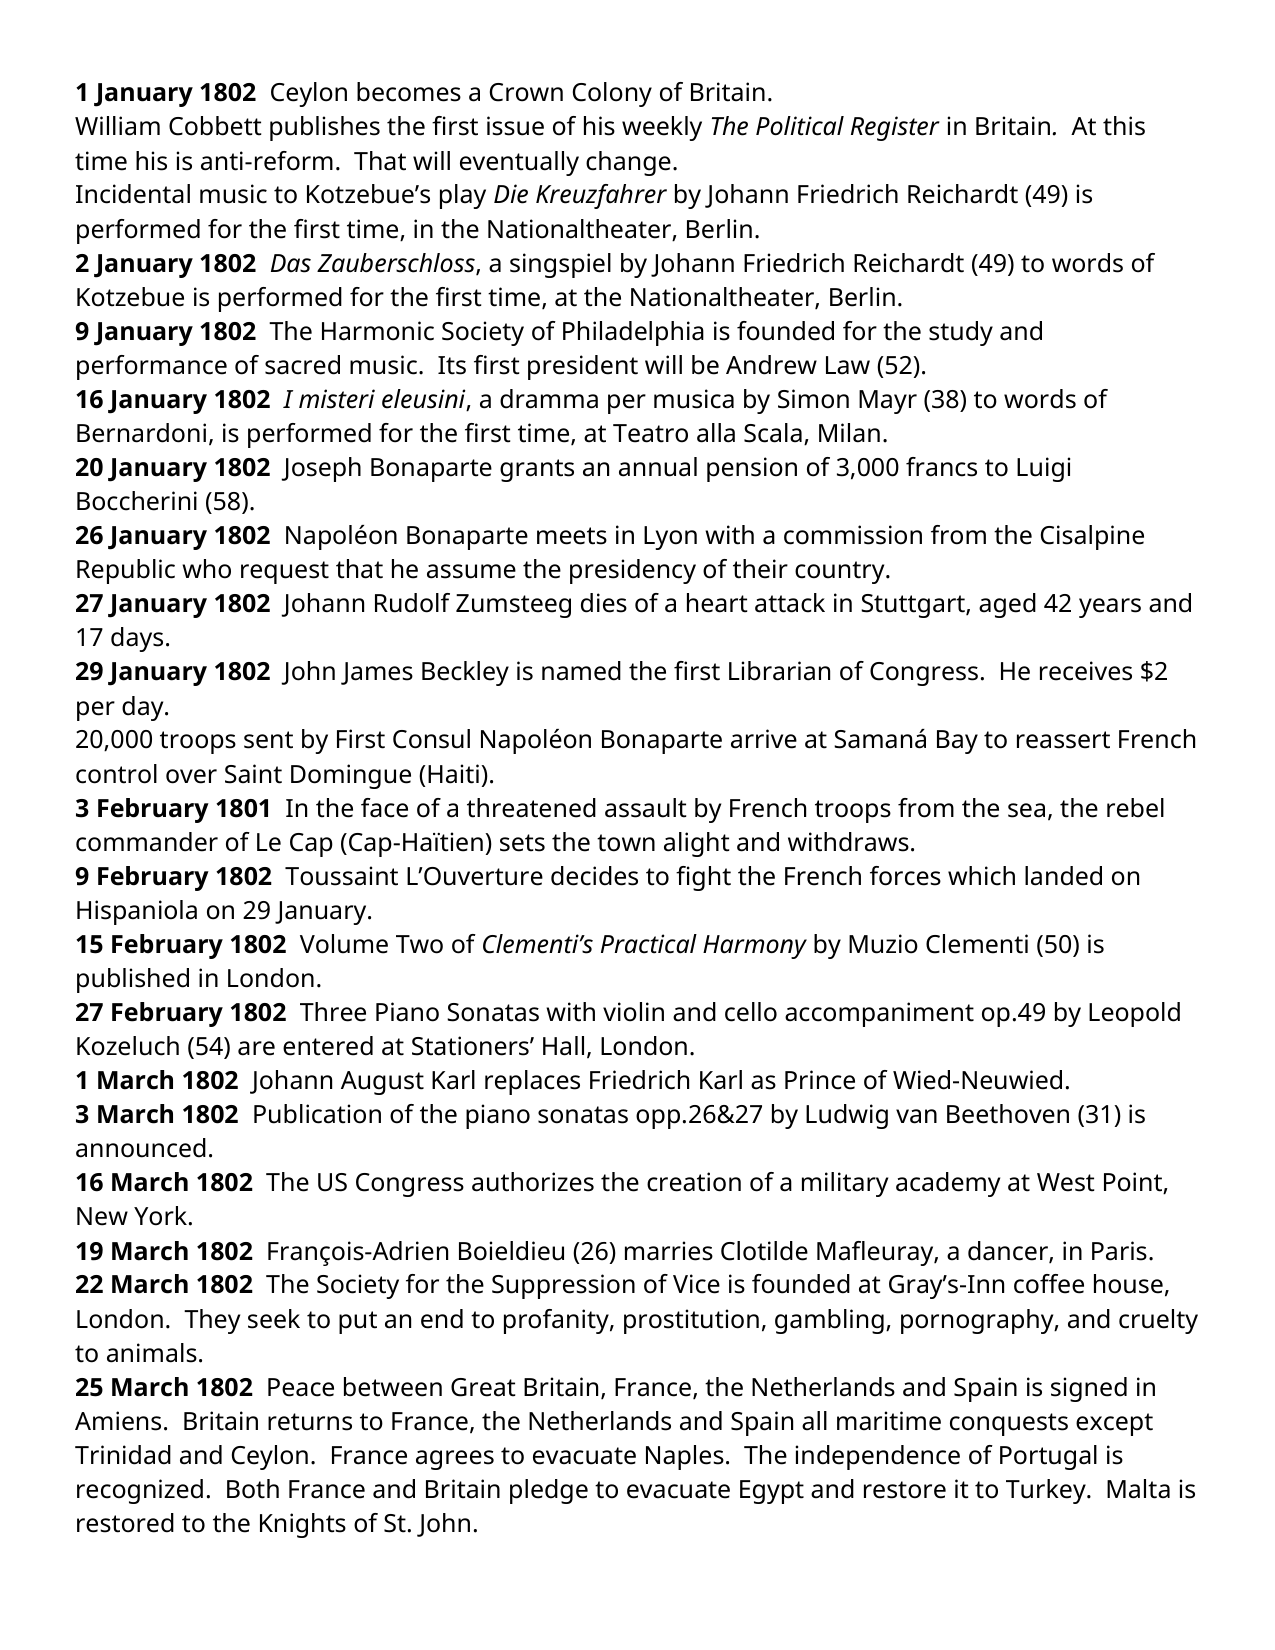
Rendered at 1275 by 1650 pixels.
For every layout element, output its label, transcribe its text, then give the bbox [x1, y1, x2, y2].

text 27 February 1802 Three Piano Sonatas with violin and cello accompaniment op.49 by Leopold Kozeluch (54) are entered at Stationers’ Hall, London. [75, 995, 1200, 1063]
text 16 March 1802 The US Congress authorizes the creation of a military academy at West Point, New York. [75, 1165, 1200, 1233]
text 22 March 1802 The Society for the Suppression of Vice is founded at Gray’s-Inn coffee house, London. They seek to put an end to profanity, prostitution, gambling, pornography, and cruelty to animals. [75, 1267, 1200, 1369]
text 25 March 1802 Peace between Great Britain, France, the Netherlands and Spain is signed in Amiens. Britain returns to France, the Netherlands and Spain all maritime conquests except Trinidad and Ceylon. France agrees to evacuate Naples. The independence of Portugal is recognized. Both France and Britain pledge to evacuate Egypt and restore it to Turkey. Malta is restored to the Knights of St. John. [75, 1369, 1200, 1540]
text 3 February 1801 In the face of a threatened assault by French troops from the sea, the rebel commander of Le Cap (Cap-Haïtien) sets the town alight and withdraws. [75, 790, 1200, 858]
text William Cobbett publishes the first issue of his weekly The Political Register in Britain. At this time his is anti-reform. That will eventually change. [75, 109, 1200, 177]
text 26 January 1802 Napoléon Bonaparte meets in Lyon with a commission from the Cisalpine Republic who request that he assume the presidency of their country. [75, 518, 1200, 586]
text 1 January 1802 Ceylon becomes a Crown Colony of Britain. [75, 75, 1200, 109]
text 16 January 1802 I misteri eleusini, a dramma per musica by Simon Mayr (38) to words of Bernardoni, is performed for the first time, at Teatro alla Scala, Milan. [75, 382, 1200, 450]
text 2 January 1802 Das Zauberschloss, a singspiel by Johann Friedrich Reichardt (49) to words of Kotzebue is performed for the first time, at the Nationaltheater, Berlin. [75, 245, 1200, 313]
text 9 January 1802 The Harmonic Society of Philadelphia is founded for the study and performance of sacred music. Its first president will be Andrew Law (52). [75, 313, 1200, 382]
text 20 January 1802 Joseph Bonaparte grants an annual pension of 3,000 francs to Luigi Boccherini (58). [75, 450, 1200, 518]
text 9 February 1802 Toussaint L’Ouverture decides to fight the French forces which landed on Hispaniola on 29 January. [75, 858, 1200, 927]
text 3 March 1802 Publication of the piano sonatas opp.26&27 by Ludwig van Beethoven (31) is announced. [75, 1097, 1200, 1165]
text 20,000 troops sent by First Consul Napoléon Bonaparte arrive at Samaná Bay to reassert French control over Saint Domingue (Haiti). [75, 722, 1200, 790]
text 1 March 1802 Johann August Karl replaces Friedrich Karl as Prince of Wied-Neuwied. [75, 1063, 1200, 1097]
text 19 March 1802 François-Adrien Boieldieu (26) marries Clotilde Mafleuray, a dancer, in Paris. [75, 1233, 1200, 1267]
text 15 February 1802 Volume Two of Clementi’s Practical Harmony by Muzio Clementi (50) is published in London. [75, 927, 1200, 995]
text Incidental music to Kotzebue’s play Die Kreuzfahrer by Johann Friedrich Reichardt (49) is performed for the first time, in the Nationaltheater, Berlin. [75, 177, 1200, 245]
text 27 January 1802 Johann Rudolf Zumsteeg dies of a heart attack in Stuttgart, aged 42 years and 17 days. [75, 586, 1200, 654]
text 29 January 1802 John James Beckley is named the first Librarian of Congress. He receives $2 per day. [75, 654, 1200, 722]
